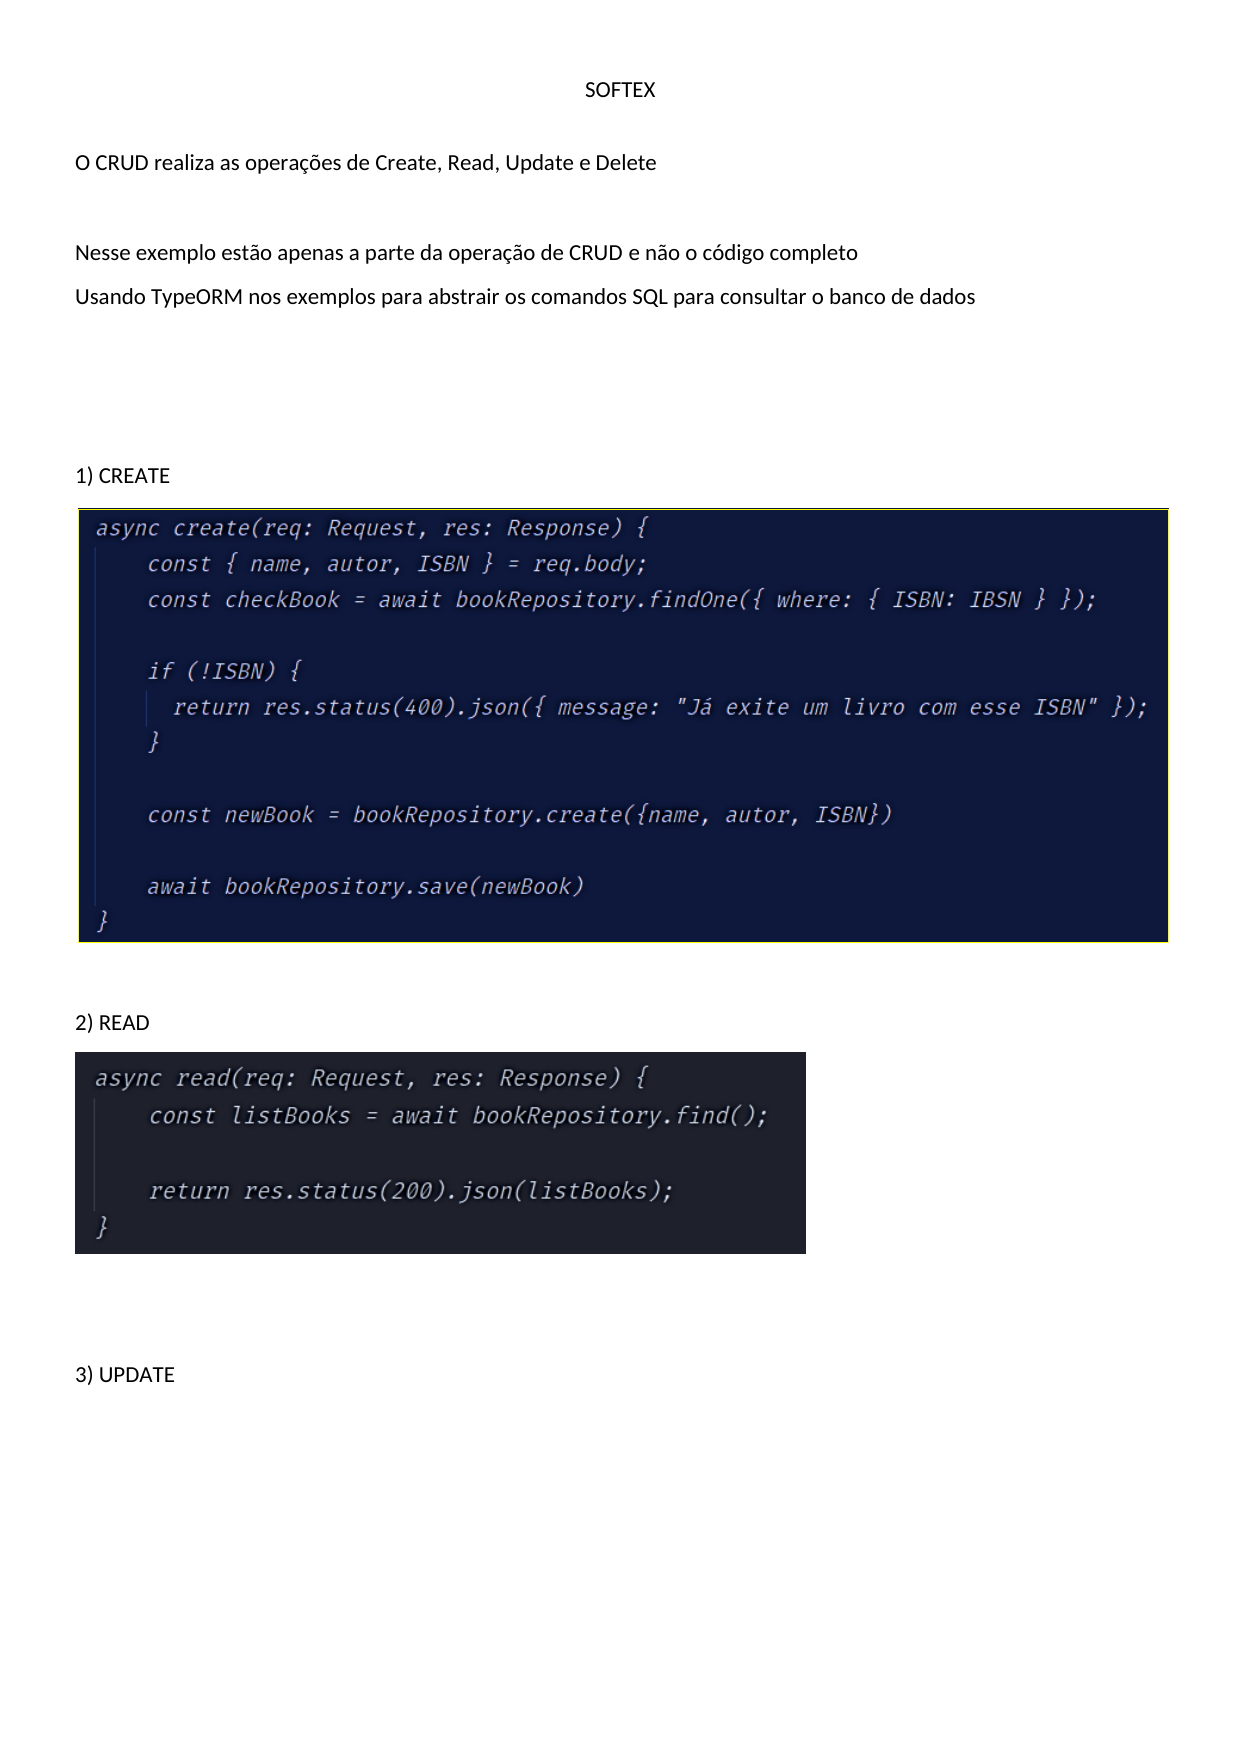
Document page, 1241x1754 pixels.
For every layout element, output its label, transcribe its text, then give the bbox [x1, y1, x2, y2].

text Usando TypeORM nos exemplos para abstrair os comandos SQL para consultar o banco de dados [75, 282, 1165, 311]
picture [75, 1052, 806, 1254]
text 2) READ [75, 1008, 1165, 1036]
text Nesse exemplo estão apenas a parte da operação de CRUD e não o código completo [75, 238, 1165, 266]
text 3) UPDATE [75, 1360, 1165, 1388]
text 1) CREATE [75, 461, 1165, 489]
picture [79, 510, 1168, 942]
text SOFTEX [75, 75, 1165, 103]
text O CRUD realiza as operações de Create, Read, Update e Delete [75, 148, 1165, 176]
